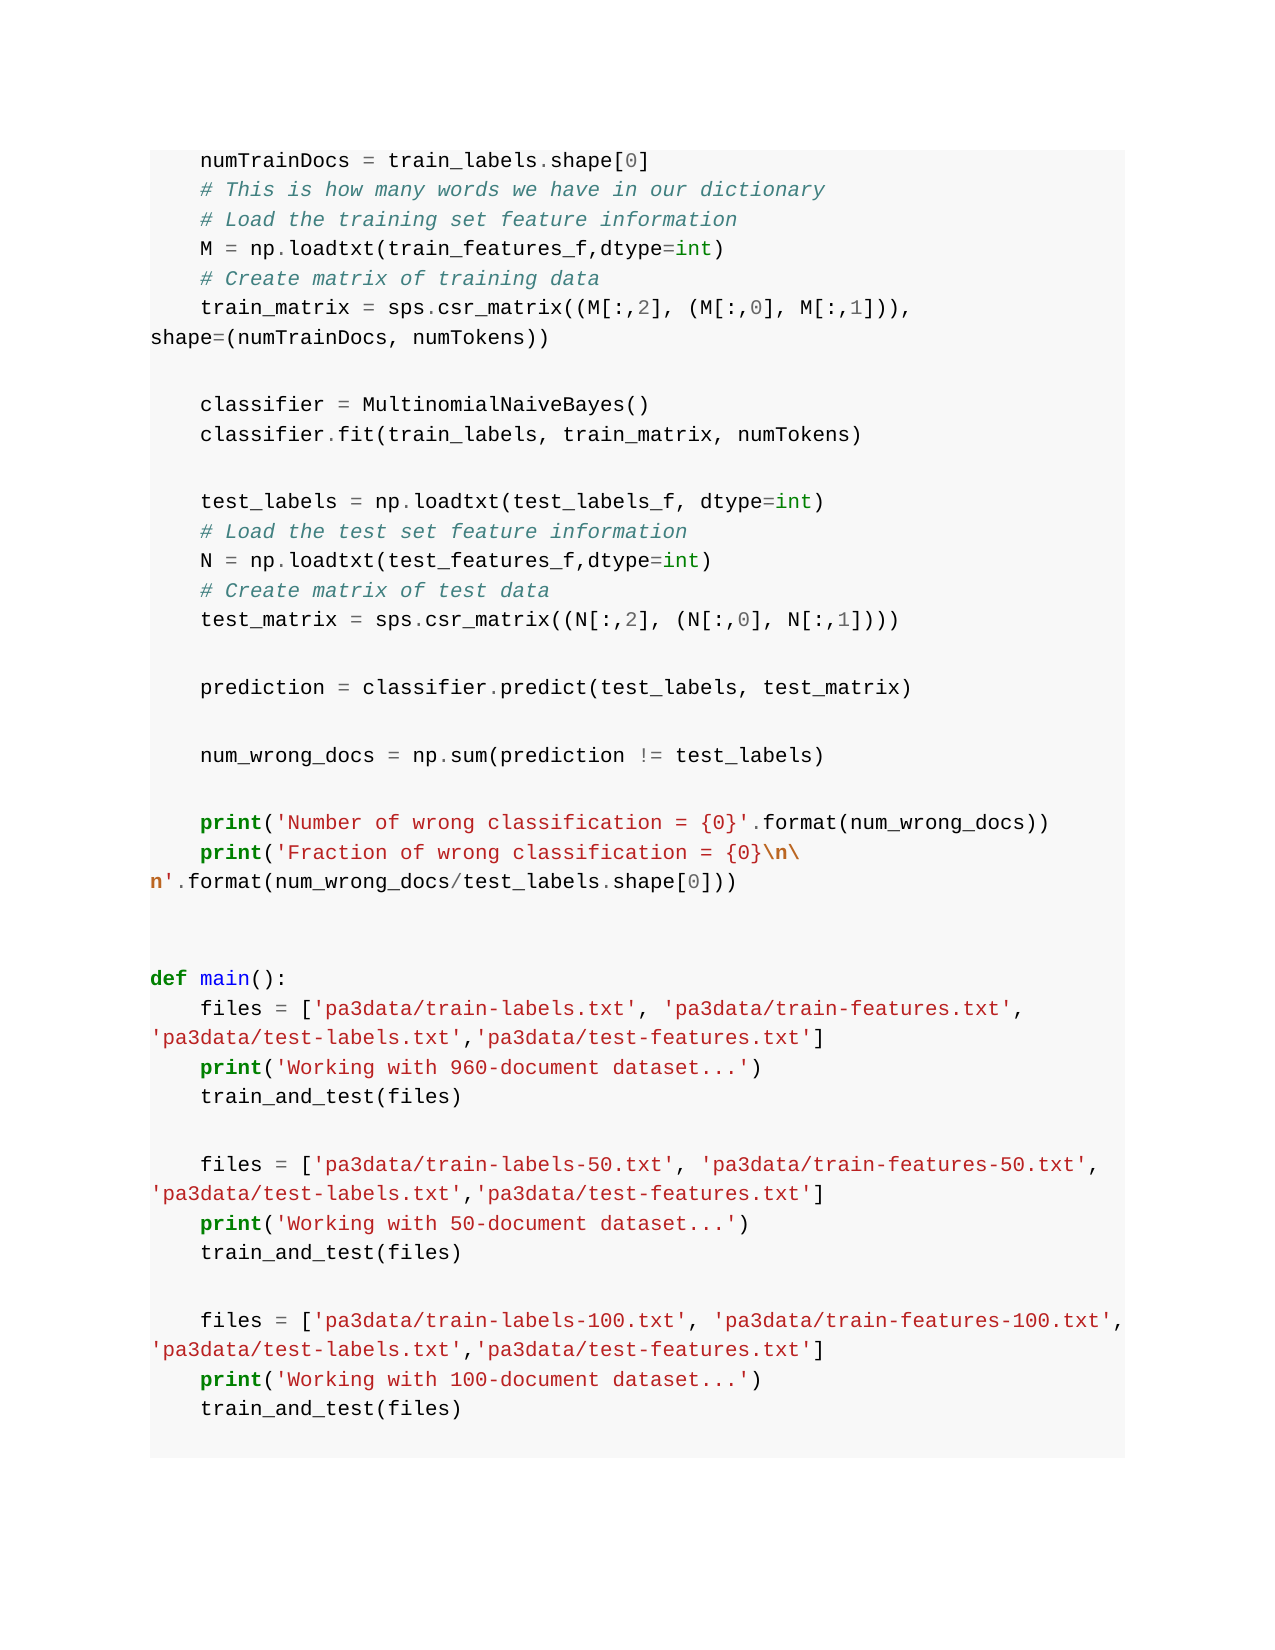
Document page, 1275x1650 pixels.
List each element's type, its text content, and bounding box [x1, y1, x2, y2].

text test_labels = np.loadtxt(test_labels_f, dtype=int) [150, 492, 1125, 515]
text train_and_test(files) [150, 1242, 1125, 1266]
text # Create matrix of training data [150, 268, 1125, 292]
text classifier = MultinomialNaiveBayes() [150, 394, 1125, 418]
text print('Fraction of wrong classification = {0}\n\n'.format(num_wrong_docs/test_labels.shape[0])) [150, 842, 1125, 895]
text files = ['pa3data/train-labels-100.txt', 'pa3data/train-features-100.txt', 'pa3data/test-labels.txt','pa3data/test-features.txt'] [150, 1310, 1125, 1363]
text classifier.fit(train_labels, train_matrix, numTokens) [150, 424, 1125, 448]
text train_matrix = sps.csr_matrix((M[:,2], (M[:,0], M[:,1])), shape=(numTrainDocs, numTokens)) [150, 297, 1125, 351]
text files = ['pa3data/train-labels.txt', 'pa3data/train-features.txt', 'pa3data/test-labels.txt','pa3data/test-features.txt'] [150, 998, 1125, 1051]
text print('Working with 960-document dataset...') [150, 1057, 1125, 1080]
text num_wrong_docs = np.sum(prediction != test_labels) [150, 745, 1125, 768]
text train_and_test(files) [150, 1086, 1125, 1110]
text # Load the test set feature information [150, 521, 1125, 545]
text numTrainDocs = train_labels.shape[0] [150, 150, 1125, 174]
text print('Working with 50-document dataset...') [150, 1213, 1125, 1236]
text prediction = classifier.predict(test_labels, test_matrix) [150, 677, 1125, 701]
text test_matrix = sps.csr_matrix((N[:,2], (N[:,0], N[:,1]))) [150, 609, 1125, 633]
text train_and_test(files) [150, 1398, 1125, 1422]
text # This is how many words we have in our dictionary [150, 179, 1125, 203]
text M = np.loadtxt(train_features_f,dtype=int) [150, 238, 1125, 262]
text N = np.loadtxt(test_features_f,dtype=int) [150, 551, 1125, 574]
text print('Working with 100-document dataset...') [150, 1369, 1125, 1392]
text files = ['pa3data/train-labels-50.txt', 'pa3data/train-features-50.txt', 'pa3data/test-labels.txt','pa3data/test-features.txt'] [150, 1154, 1125, 1207]
text # Load the training set feature information [150, 209, 1125, 233]
text # Create matrix of test data [150, 580, 1125, 604]
text print('Number of wrong classification = {0}'.format(num_wrong_docs)) [150, 812, 1125, 836]
text def main(): [150, 968, 1125, 992]
